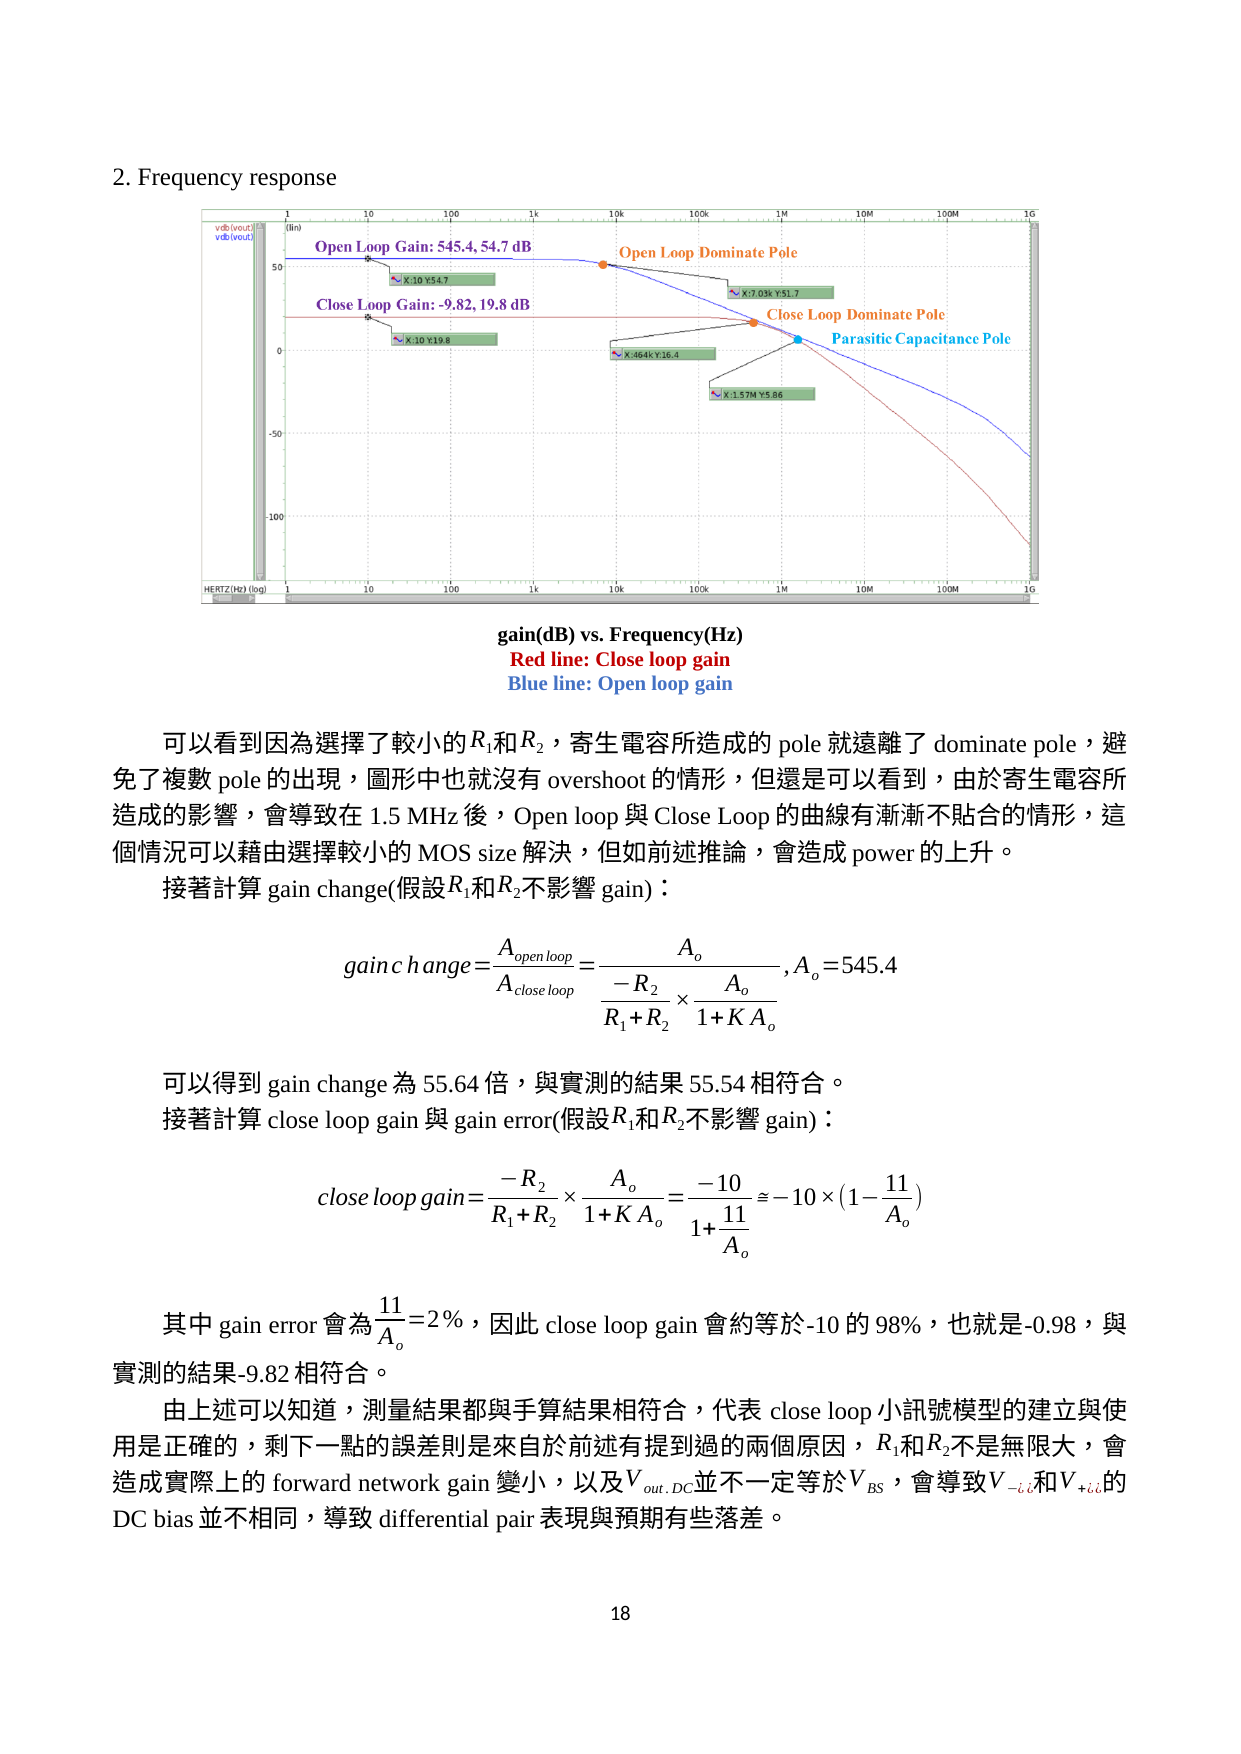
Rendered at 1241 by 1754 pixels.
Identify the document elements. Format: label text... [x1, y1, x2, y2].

text 接著計算close loop gain與gain error(假設和不影響gain)： [112, 1100, 1128, 1136]
text Red line: Close loop gain [112, 646, 1128, 671]
text 2. Frequency response [112, 162, 1128, 191]
picture [201, 209, 1039, 604]
text 接著計算gain change(假設和不影響gain)： [112, 868, 1128, 904]
text 可以得到gain change為55.64倍，與實測的結果55.54相符合。 [112, 1063, 1128, 1100]
text Blue line: Open loop gain [112, 671, 1128, 694]
text gain(dB) vs. Frequency(Hz) [112, 622, 1128, 646]
text 其中gain error會為，因此close loop gain會約等於-10的98%，也就是-0.98，與實測的結果-9.82相符合。 [112, 1291, 1128, 1390]
text 可以看到因為選擇了較小的和，寄生電容所造成的pole就遠離了dominate pole，避免了複數pole的出現，圖形中也就沒有overshoot的情形，但還是可以看到，由於寄生電容所造成的影響，會導致在1.5 MHz後，Open loop與Close Loop的曲線有漸漸不貼合的情形，這個情況可以藉由選擇較小的MOS size解決，但如前述推論，會造成power的上升。 [112, 723, 1128, 868]
text 由上述可以知道，測量結果都與手算結果相符合，代表close loop小訊號模型的建立與使用是正確的，剩下一點的誤差則是來自於前述有提到過的兩個原因，和不是無限大，會造成實際上的forward network gain變小，以及並不一定等於，會導致和的DC bias並不相同，導致differential pair表現與預期有些落差。 [112, 1390, 1128, 1535]
